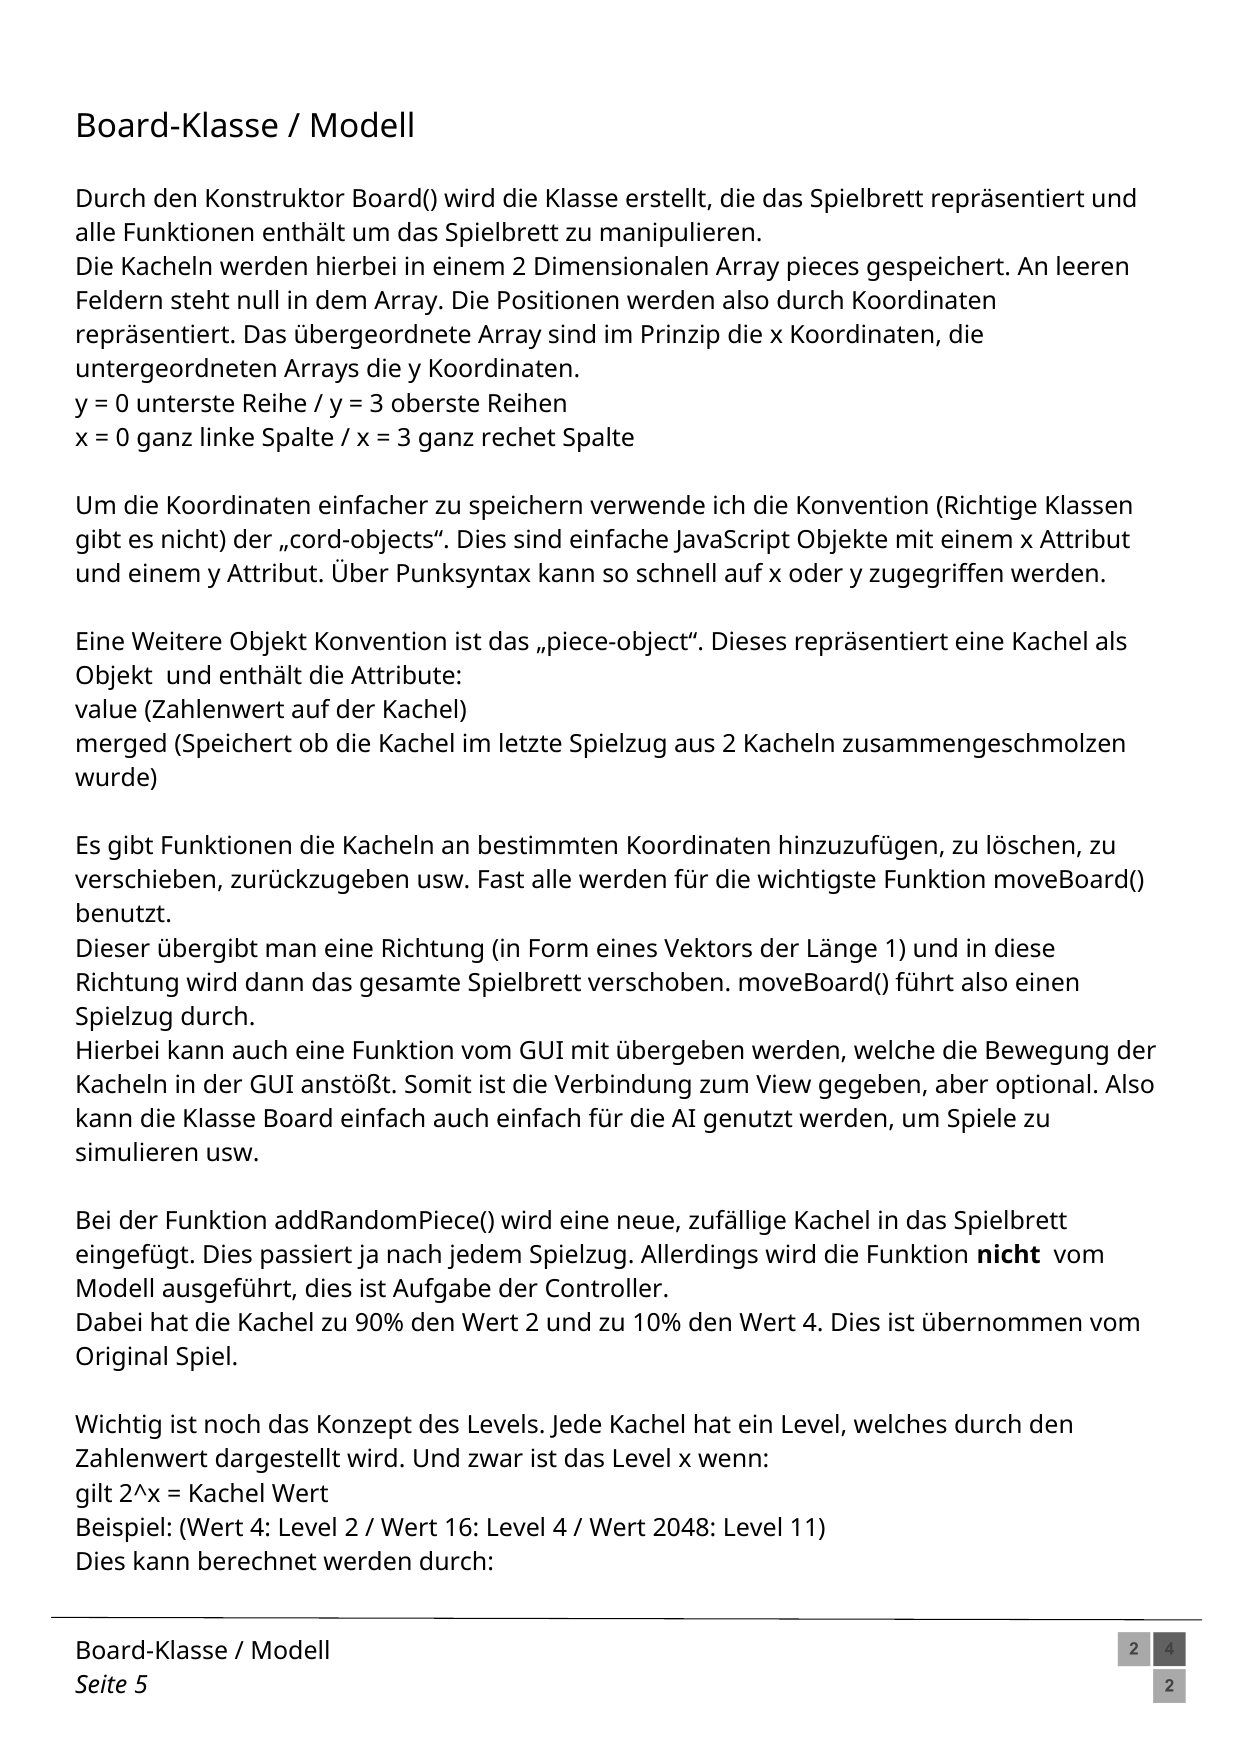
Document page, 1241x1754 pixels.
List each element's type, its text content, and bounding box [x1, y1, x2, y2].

text Um die Koordinaten einfacher zu speichern verwende ich die Konvention (Richtige Klassen gibt es nicht) der „cord-objects“. Dies sind einfache JavaScript Objekte mit einem x Attribut und einem y Attribut. Über Punksyntax kann so schnell auf x oder y zugegriffen werden. [75, 487, 1165, 589]
text Dabei hat die Kachel zu 90% den Wert 2 und zu 10% den Wert 4. Dies ist übernommen vom Original Spiel. [75, 1305, 1165, 1373]
text x = 0 ganz linke Spalte / x = 3 ganz rechet Spalte [75, 419, 1165, 453]
text gilt 2^x = Kachel Wert [75, 1475, 1165, 1509]
text y = 0 unterste Reihe / y = 3 oberste Reihen [75, 385, 1165, 419]
text Dies kann berechnet werden durch: [75, 1543, 1165, 1577]
text Bei der Funktion addRandomPiece() wird eine neue, zufällige Kachel in das Spielbrett eingefügt. Dies passiert ja nach jedem Spielzug. Allerdings wird die Funktion nicht vom Modell ausgeführt, dies ist Aufgabe der Controller. [75, 1203, 1165, 1305]
text Eine Weitere Objekt Konvention ist das „piece-object“. Dieses repräsentiert eine Kachel als Objekt und enthält die Attribute: [75, 624, 1165, 692]
text Hierbei kann auch eine Funktion vom GUI mit übergeben werden, welche die Bewegung der Kacheln in der GUI anstößt. Somit ist die Verbindung zum View gegeben, aber optional. Also kann die Klasse Board einfach auch einfach für die AI genutzt werden, um Spiele zu simulieren usw. [75, 1032, 1165, 1169]
text Dieser übergibt man eine Richtung (in Form eines Vektors der Länge 1) und in diese Richtung wird dann das gesamte Spielbrett verschoben. moveBoard() führt also einen Spielzug durch. [75, 930, 1165, 1032]
text Durch den Konstruktor Board() wird die Klasse erstellt, die das Spielbrett repräsentiert und alle Funktionen enthält um das Spielbrett zu manipulieren. [75, 181, 1165, 249]
text value (Zahlenwert auf der Kachel) [75, 692, 1165, 726]
text merged (Speichert ob die Kachel im letzte Spielzug aus 2 Kacheln zusammengeschmolzen wurde) [75, 726, 1165, 794]
text Beispiel: (Wert 4: Level 2 / Wert 16: Level 4 / Wert 2048: Level 11) [75, 1509, 1165, 1543]
text Die Kacheln werden hierbei in einem 2 Dimensionalen Array pieces gespeichert. An leeren Feldern steht null in dem Array. Die Positionen werden also durch Koordinaten repräsentiert. Das übergeordnete Array sind im Prinzip die x Koordinaten, die untergeordneten Arrays die y Koordinaten. [75, 249, 1165, 385]
text Es gibt Funktionen die Kacheln an bestimmten Koordinaten hinzuzufügen, zu löschen, zu verschieben, zurückzugeben usw. Fast alle werden für die wichtigste Funktion moveBoard() benutzt. [75, 828, 1165, 930]
text Wichtig ist noch das Konzept des Levels. Jede Kachel hat ein Level, welches durch den Zahlenwert dargestellt wird. Und zwar ist das Level x wenn: [75, 1407, 1165, 1475]
picture [1114, 1629, 1190, 1708]
text Board-Klasse / Modell [75, 101, 1165, 147]
